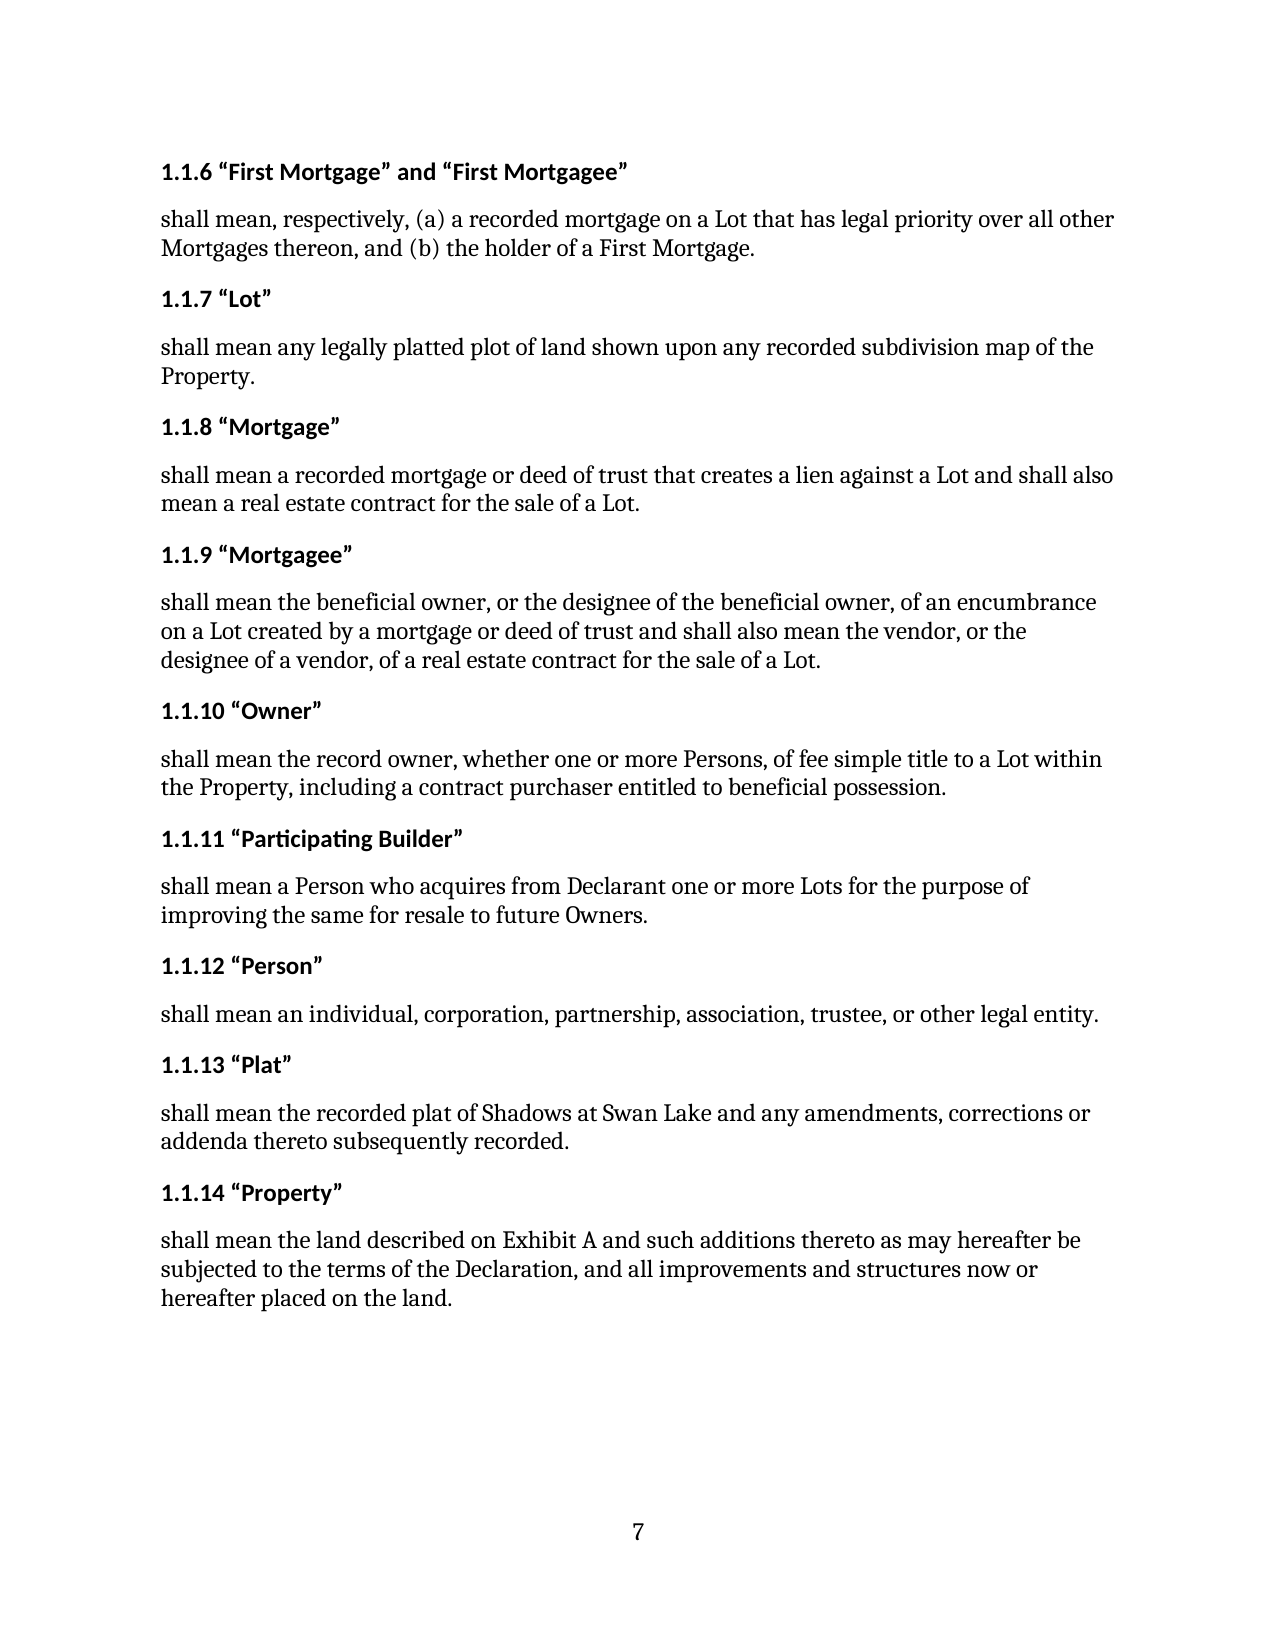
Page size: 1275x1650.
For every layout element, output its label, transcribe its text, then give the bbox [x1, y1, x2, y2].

subtitle 1.1.6 “First Mortgage” and “First Mortgagee” [161, 156, 1116, 187]
text shall mean a recorded mortgage or deed of trust that creates a lien against a Lot and shall also mean a real estate contract for the sale of a Lot. [161, 461, 1116, 518]
subtitle 1.1.12 “Person” [161, 950, 1116, 981]
text shall mean the record owner, whether one or more Persons, of fee simple title to a Lot within the Property, including a contract purchaser entitled to beneficial possession. [161, 744, 1116, 802]
text shall mean the recorded plat of Shadows at Swan Lake and any amendments, corrections or addenda thereto subsequently recorded. [161, 1098, 1116, 1156]
text shall mean the beneficial owner, or the designee of the beneficial owner, of an encumbrance on a Lot created by a mortgage or deed of trust and shall also mean the vendor, or the designee of a vendor, of a real estate contract for the sale of a Lot. [161, 588, 1116, 674]
subtitle 1.1.10 “Owner” [161, 695, 1116, 726]
subtitle 1.1.13 “Plat” [161, 1049, 1116, 1080]
text shall mean an individual, corporation, partnership, association, trustee, or other legal entity. [161, 1000, 1116, 1028]
subtitle 1.1.14 “Property” [161, 1177, 1116, 1207]
text shall mean, respectively, (a) a recorded mortgage on a Lot that has legal priority over all other Mortgages thereon, and (b) the holder of a First Mortgage. [161, 205, 1116, 263]
subtitle 1.1.11 “Participating Builder” [161, 823, 1116, 853]
text shall mean a Person who acquires from Declarant one or more Lots for the purpose of improving the same for resale to future Owners. [161, 872, 1116, 929]
text shall mean the land described on Exhibit A and such additions thereto as may hereafter be subjected to the terms of the Declaration, and all improvements and structures now or hereafter placed on the land. [161, 1226, 1116, 1312]
subtitle 1.1.8 “Mortgage” [161, 411, 1116, 442]
subtitle 1.1.7 “Lot” [161, 284, 1116, 314]
text shall mean any legally platted plot of land shown upon any recorded subdivision map of the Property. [161, 333, 1116, 390]
subtitle 1.1.9 “Mortgagee” [161, 539, 1116, 569]
